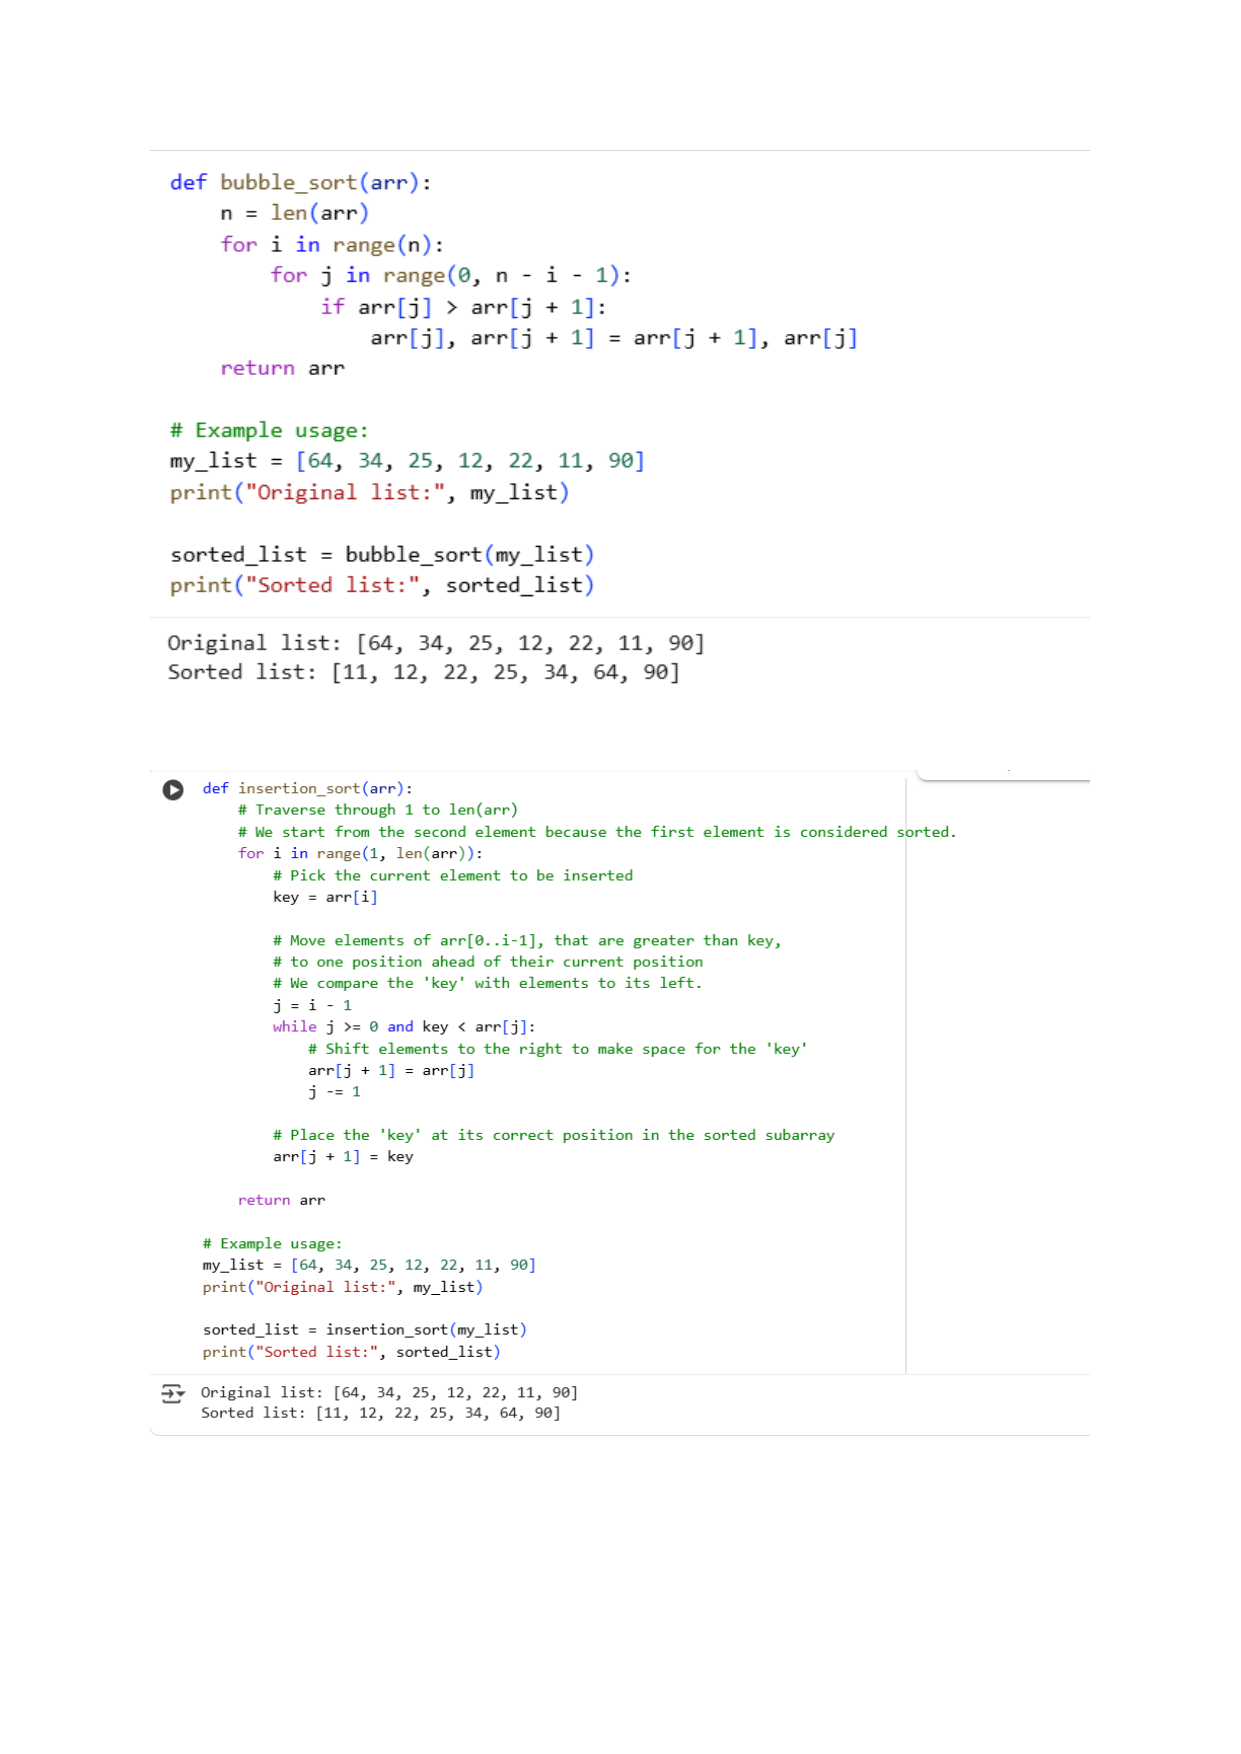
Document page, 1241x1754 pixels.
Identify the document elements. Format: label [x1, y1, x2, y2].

picture [150, 150, 1091, 698]
picture [150, 770, 1091, 1444]
